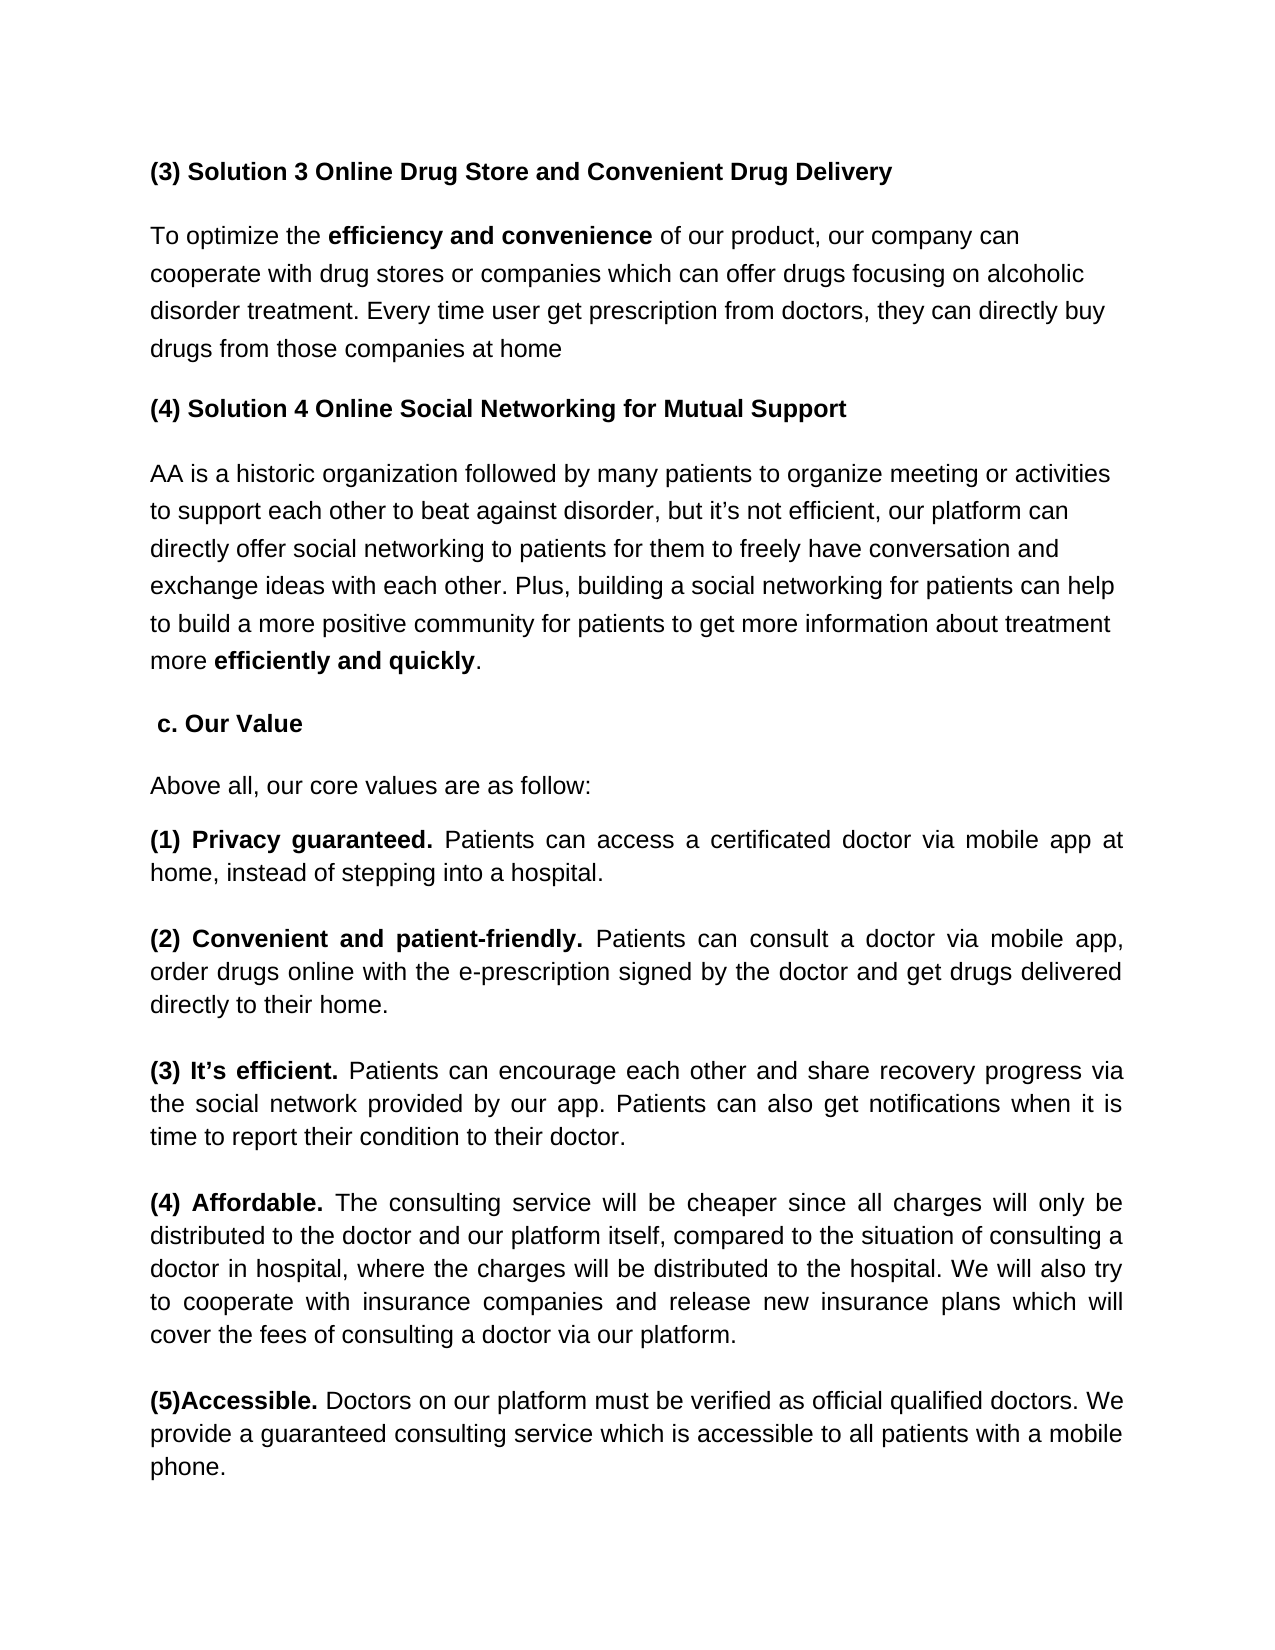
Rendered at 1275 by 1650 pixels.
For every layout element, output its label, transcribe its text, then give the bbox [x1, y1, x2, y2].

text (3) Solution 3 Online Drug Store and Convenient Drug Delivery [150, 150, 1125, 187]
text (4) Solution 4 Online Social Networking for Mutual Support [150, 387, 1125, 425]
text (5)Accessible. Doctors on our platform must be verified as official qualified doctors. We provide a guaranteed consulting service which is accessible to all patients with a mobile phone. [150, 1386, 1125, 1481]
text To optimize the efficiency and convenience of our product, our company can cooperate with drug stores or companies which can offer drugs focusing on alcoholic disorder treatment. Every time user get prescription from doctors, they can directly buy drugs from those companies at home [150, 212, 1125, 362]
text (2) Convenient and patient-friendly. Patients can consult a doctor via mobile app, order drugs online with the e-prescription signed by the doctor and get drugs delivered directly to their home. [150, 924, 1125, 1019]
text (4) Affordable. The consulting service will be cheaper since all charges will only be distributed to the doctor and our platform itself, compared to the situation of consulting a doctor in hospital, where the charges will be distributed to the hospital. We will also try to cooperate with insurance companies and release new insurance plans which will cover the fees of consulting a doctor via our platform. [150, 1188, 1125, 1349]
text c. Our Value [150, 700, 1125, 737]
text AA is a historic organization followed by many patients to organize meeting or activities to support each other to beat against disorder, but it’s not efficient, our platform can directly offer social networking to patients for them to freely have conversation and exchange ideas with each other. Plus, building a social networking for patients can help to build a more positive community for patients to get more information about treatment more efficiently and quickly. [150, 450, 1125, 675]
text (1) Privacy guaranteed. Patients can access a certificated doctor via mobile app at home, instead of stepping into a hospital. [150, 825, 1125, 887]
text (3) It’s efficient. Patients can encourage each other and share recovery progress via the social network provided by our app. Patients can also get notifications when it is time to report their condition to their doctor. [150, 1056, 1125, 1151]
text Above all, our core values are as follow: [150, 762, 1125, 800]
